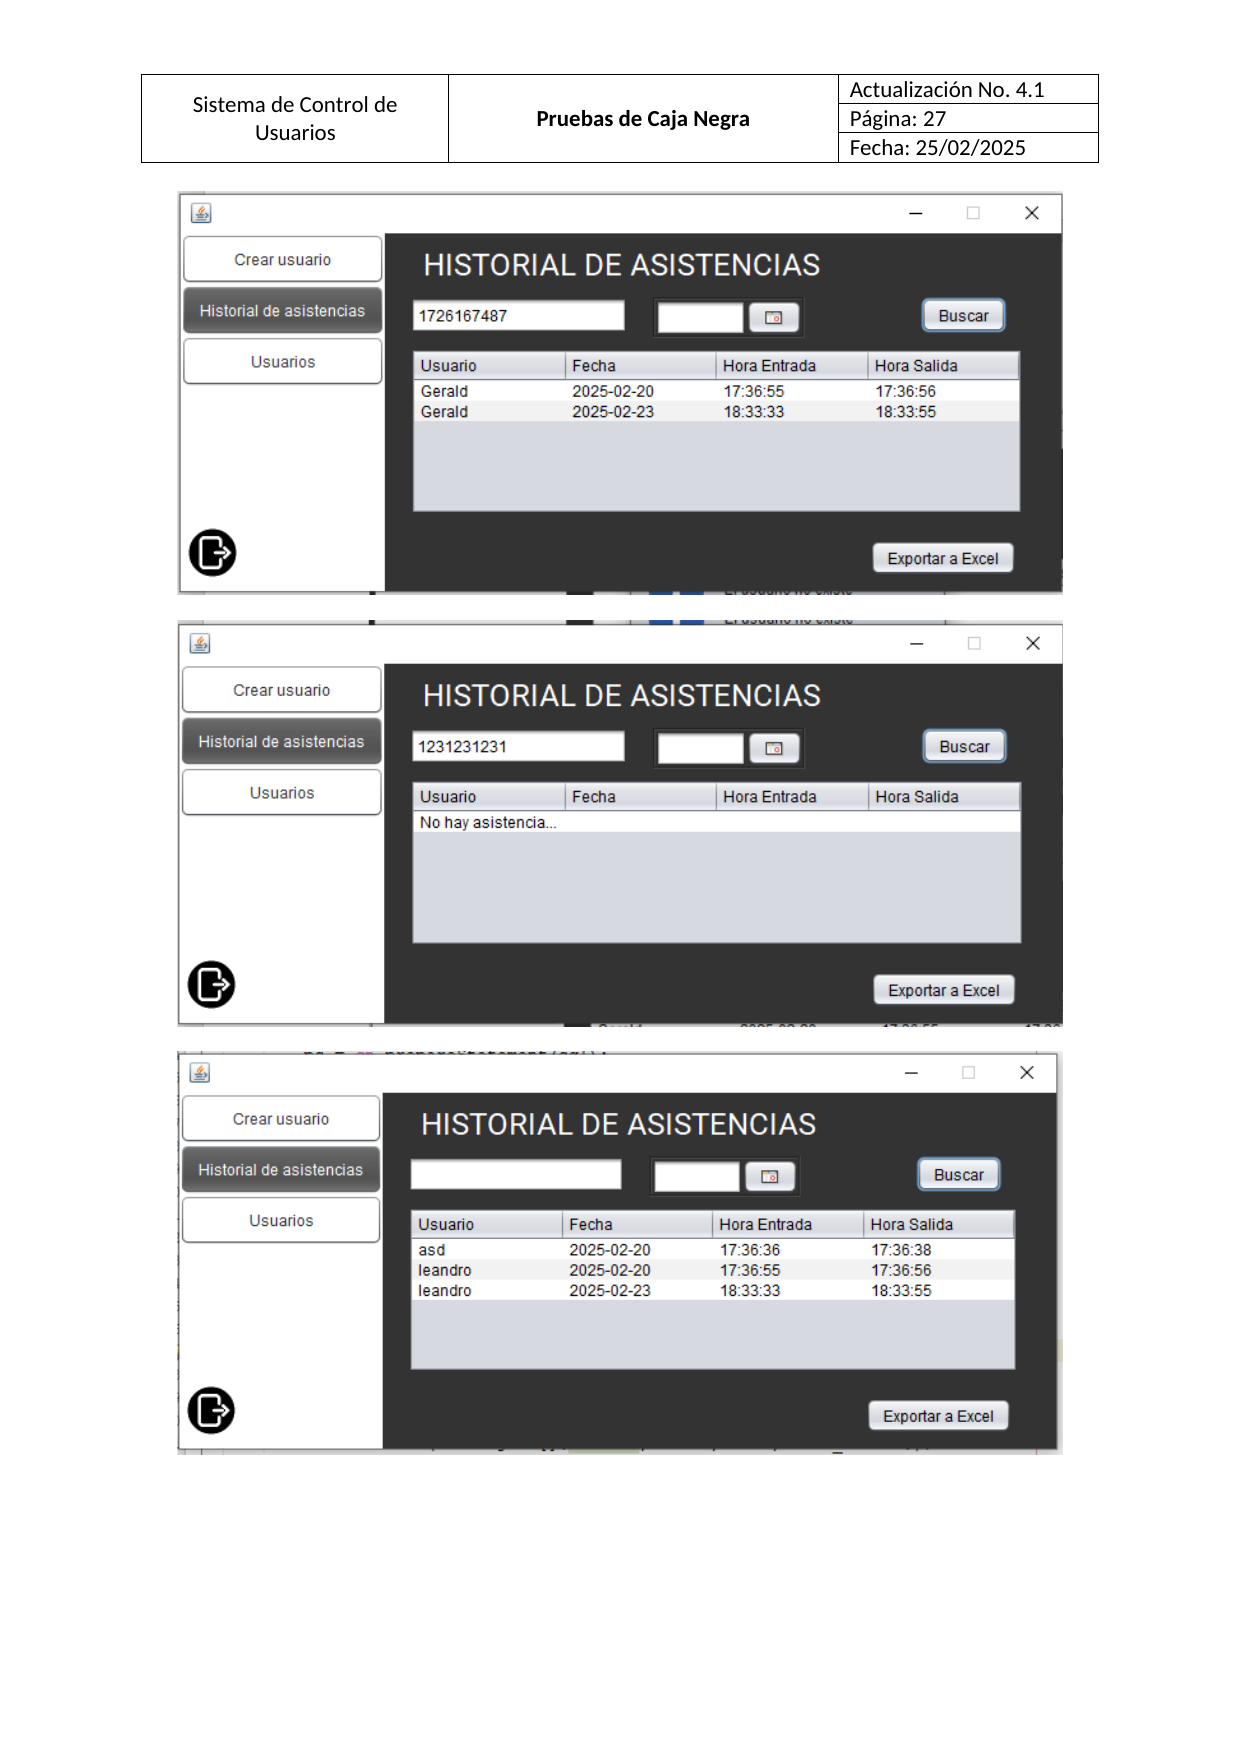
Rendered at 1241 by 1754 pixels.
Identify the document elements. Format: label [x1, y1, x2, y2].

picture [177, 1051, 1063, 1455]
picture [177, 191, 1063, 595]
picture [177, 620, 1063, 1027]
